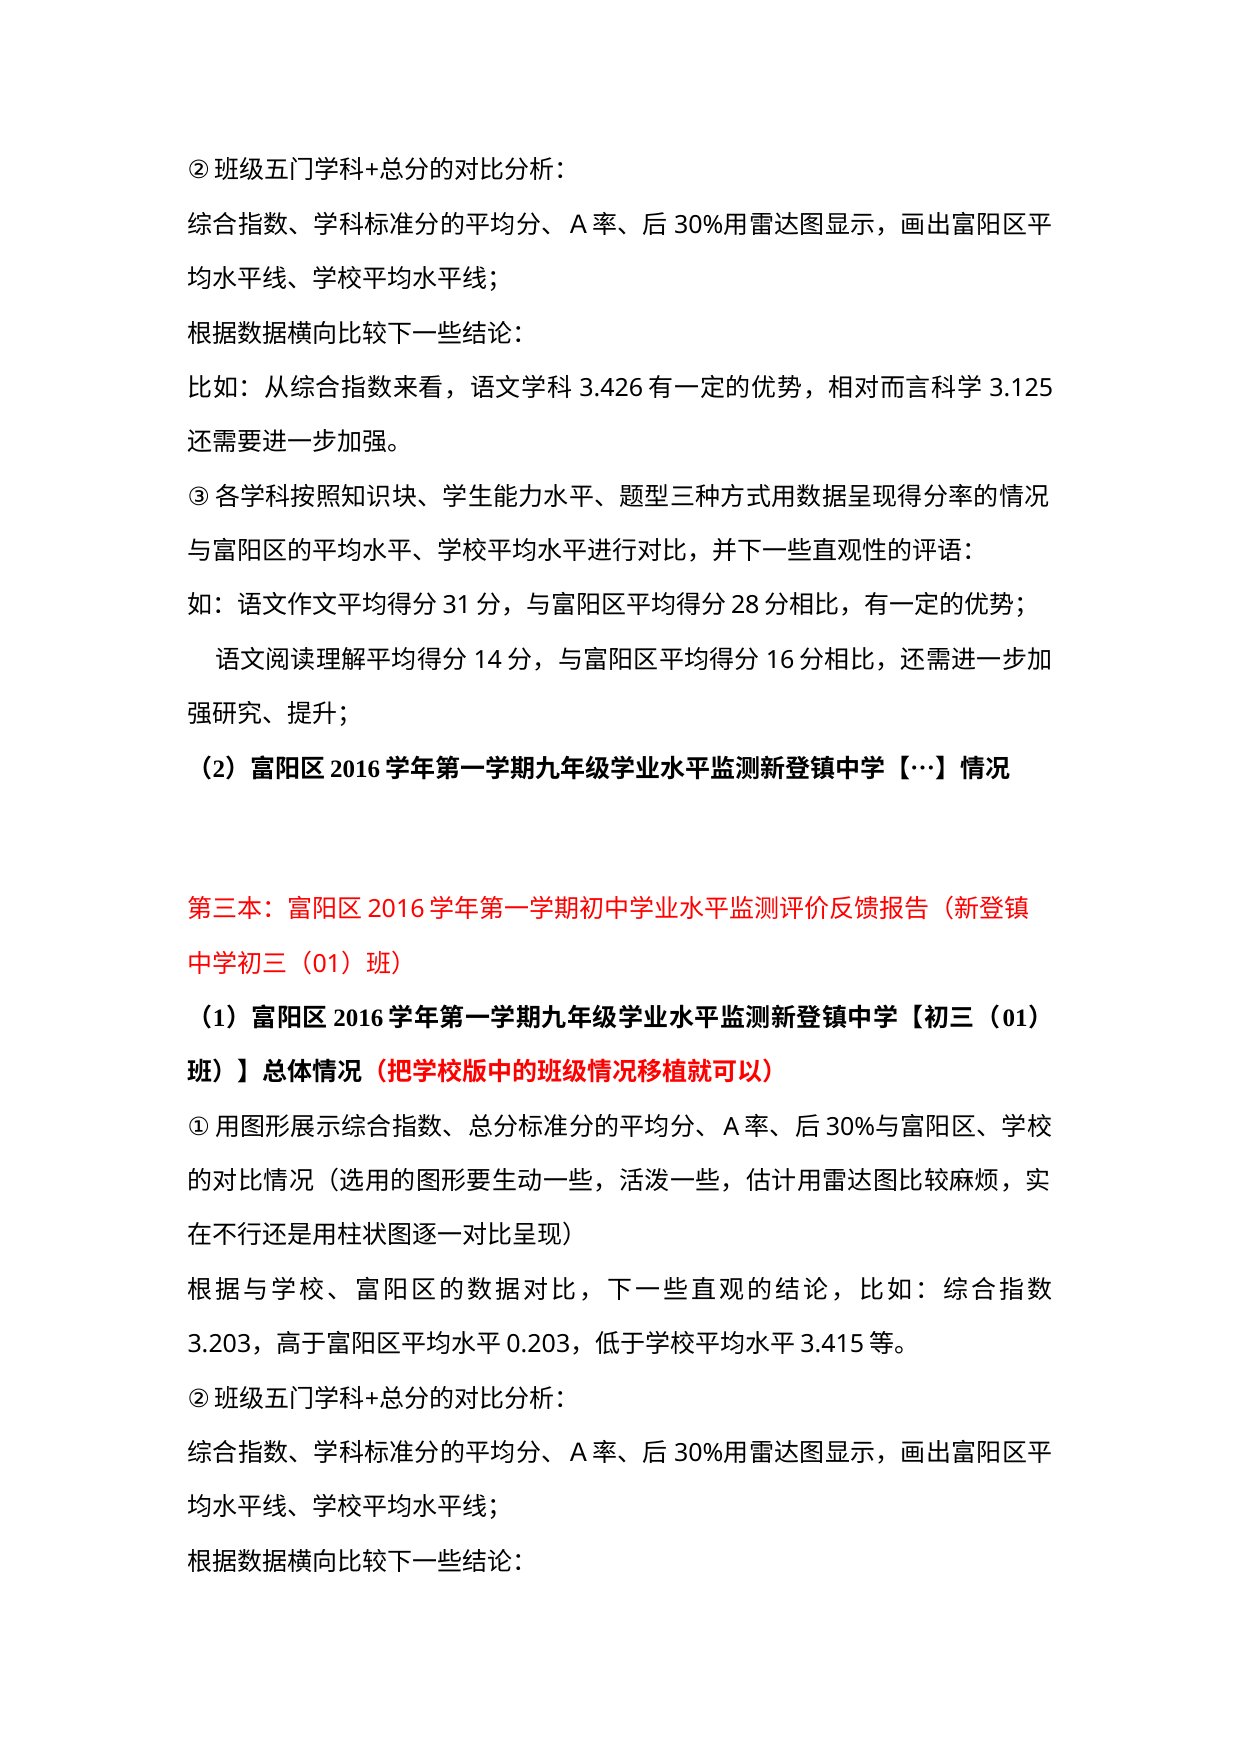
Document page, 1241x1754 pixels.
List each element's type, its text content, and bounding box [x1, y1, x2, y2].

text 如：语文作文平均得分31分，与富阳区平均得分28分相比，有一定的优势； [187, 585, 1053, 621]
text ②班级五门学科+总分的对比分析： [187, 1378, 1053, 1414]
text ③各学科按照知识块、学生能力水平、题型三种方式用数据呈现得分率的情况与富阳区的平均水平、学校平均水平进行对比，并下一些直观性的评语： [187, 476, 1053, 567]
text （2）富阳区2016学年第一学期九年级学业水平监测新登镇中学【…】情况 [187, 748, 1053, 784]
text 根据与学校、富阳区的数据对比，下一些直观的结论，比如：综合指数3.203，高于富阳区平均水平0.203，低于学校平均水平3.415等。 [187, 1269, 1053, 1360]
text 语文阅读理解平均得分14分，与富阳区平均得分16分相比，还需进一步加强研究、提升； [187, 639, 1053, 730]
text 比如：从综合指数来看，语文学科3.426有一定的优势，相对而言科学3.125还需要进一步加强。 [187, 367, 1053, 458]
text 根据数据横向比较下一些结论： [187, 313, 1053, 349]
text 综合指数、学科标准分的平均分、Ａ率、后30%用雷达图显示，画出富阳区平均水平线、学校平均水平线； [187, 204, 1053, 295]
text ②班级五门学科+总分的对比分析： [187, 150, 1053, 186]
text 根据数据横向比较下一些结论： [187, 1541, 1053, 1577]
text 综合指数、学科标准分的平均分、Ａ率、后30%用雷达图显示，画出富阳区平均水平线、学校平均水平线； [187, 1432, 1053, 1523]
text （1）富阳区2016学年第一学期九年级学业水平监测新登镇中学【初三（01）班）】总体情况（把学校版中的班级情况移植就可以） [187, 997, 1053, 1088]
text ①用图形展示综合指数、总分标准分的平均分、A率、后30%与富阳区、学校的对比情况（选用的图形要生动一些，活泼一些，估计用雷达图比较麻烦，实在不行还是用柱状图逐一对比呈现） [187, 1106, 1053, 1251]
text 第三本：富阳区2016学年第一学期初中学业水平监测评价反馈报告（新登镇中学初三（01）班） [187, 889, 1053, 979]
